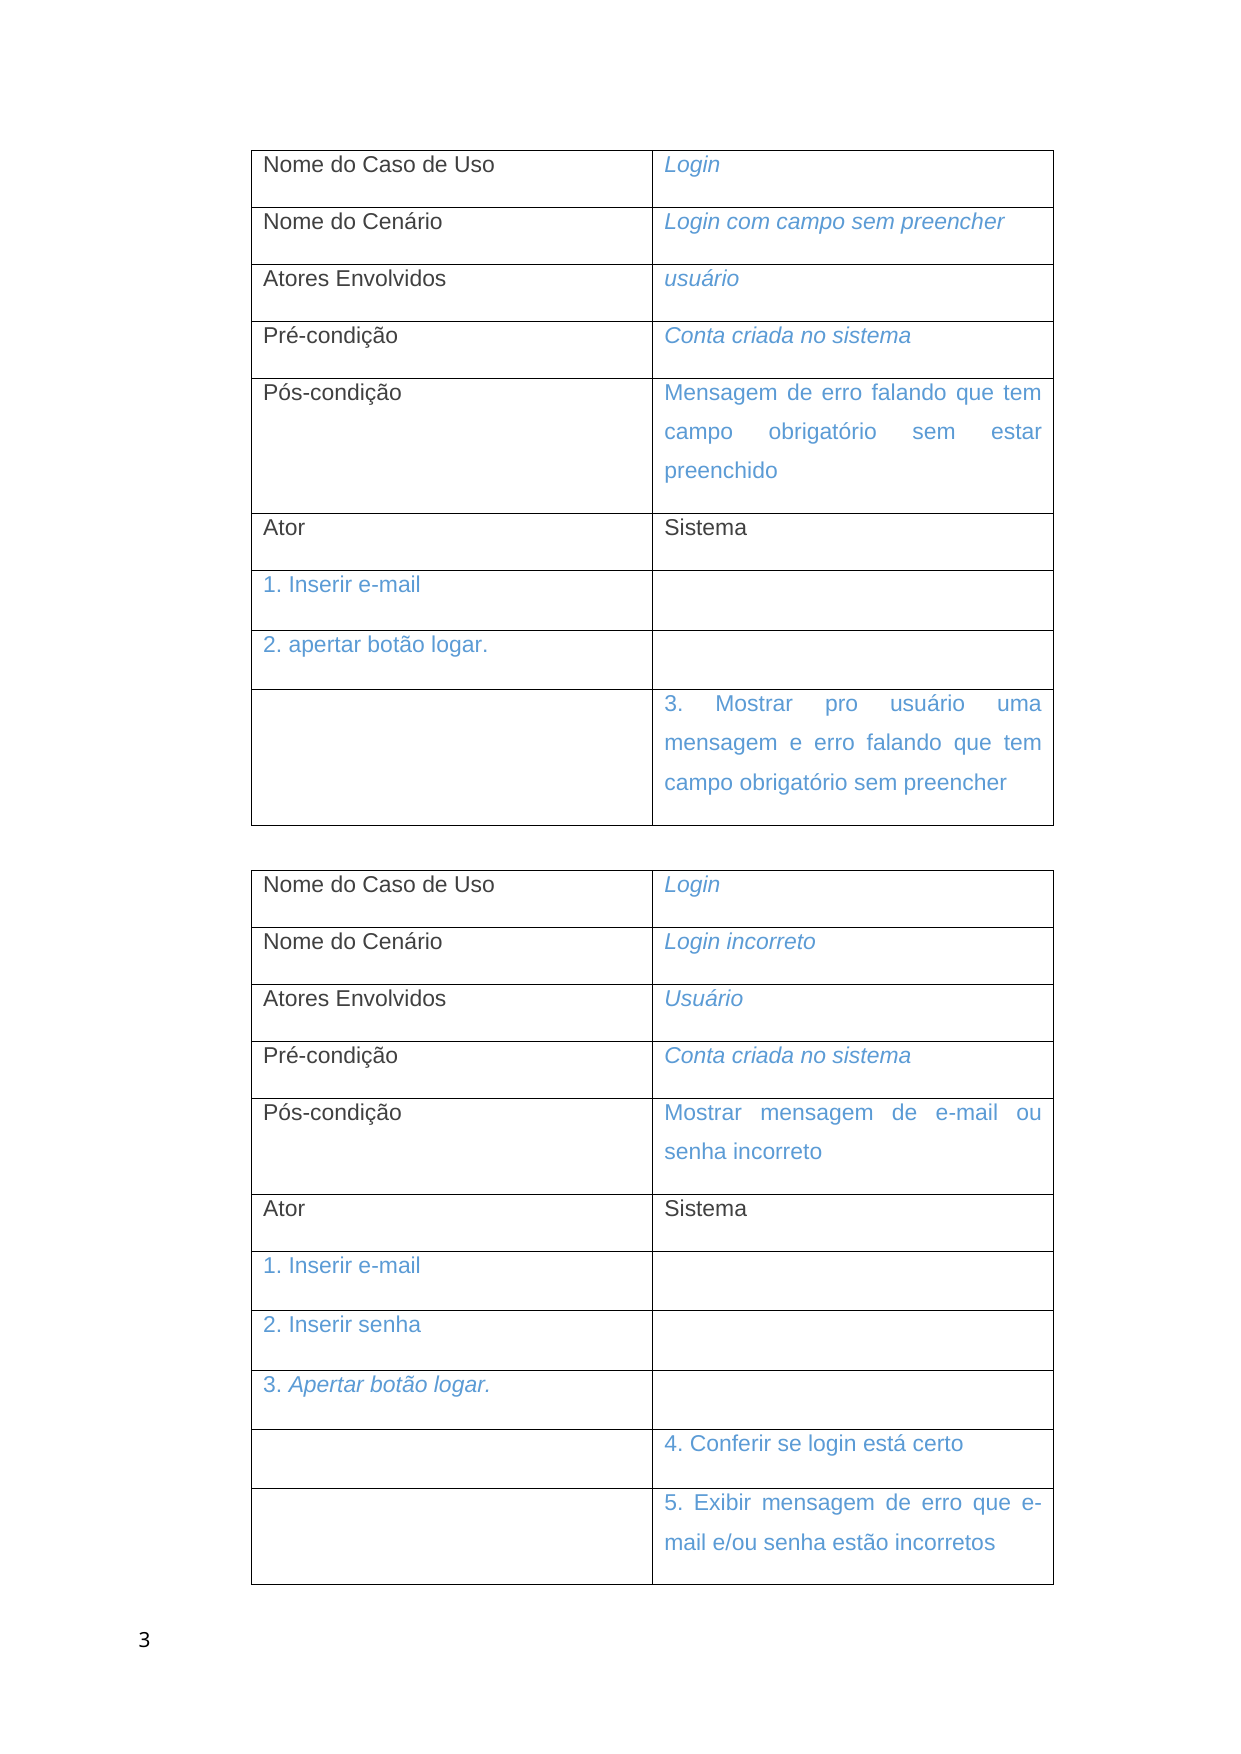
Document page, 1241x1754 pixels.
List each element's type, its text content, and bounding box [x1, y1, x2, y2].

table_cell 3. Mostrar pro usuário uma mensagem e erro falando que tem campo obrigatório sem preencher [653, 690, 1053, 824]
table_cell Conta criada no sistema [653, 1042, 1053, 1098]
table_cell 3. Apertar botão logar. [252, 1371, 652, 1429]
table_cell [653, 571, 1053, 629]
table_cell Sistema [653, 514, 1053, 570]
table_header Nome do Caso de Uso [252, 871, 652, 927]
table_cell Login com campo sem preencher [653, 208, 1053, 264]
table_cell 4. Conferir se login está certo [653, 1430, 1053, 1488]
table_header Nome do Caso de Uso [252, 151, 652, 207]
table_cell 5. Exibir mensagem de erro que e-mail e/ou senha estão incorretos [653, 1489, 1053, 1584]
table_cell Conta criada no sistema [653, 322, 1053, 377]
table_cell 2. Inserir senha [252, 1311, 652, 1369]
table_cell Login incorreto [653, 928, 1053, 984]
table_header Login [653, 151, 1053, 207]
table_cell Ator [252, 1195, 652, 1251]
table_cell [653, 1371, 1053, 1429]
table_cell Pré-condição [252, 1042, 652, 1098]
table_cell Usuário [653, 985, 1053, 1041]
table_cell Mensagem de erro falando que tem campo obrigatório sem estar preenchido [653, 379, 1053, 513]
table_cell usuário [653, 265, 1053, 321]
table_header Login [653, 871, 1053, 927]
table_cell Pós-condição [252, 379, 652, 513]
table_cell 1. Inserir e-mail [252, 1252, 652, 1310]
table_cell Sistema [653, 1195, 1053, 1251]
table_cell Atores Envolvidos [252, 985, 652, 1041]
table_cell Pré-condição [252, 322, 652, 377]
table_cell [252, 690, 652, 824]
table_cell Atores Envolvidos [252, 265, 652, 321]
table_cell [653, 1252, 1053, 1310]
table_cell 2. apertar botão logar. [252, 631, 652, 689]
table_cell [653, 631, 1053, 689]
table_cell [252, 1489, 652, 1584]
table_cell [252, 1430, 652, 1488]
table_cell Pós-condição [252, 1099, 652, 1194]
table_cell Ator [252, 514, 652, 570]
table_cell 1. Inserir e-mail [252, 571, 652, 629]
table_cell Nome do Cenário [252, 208, 652, 264]
table_cell [653, 1311, 1053, 1369]
table_cell Nome do Cenário [252, 928, 652, 984]
table_cell Mostrar mensagem de e-mail ou senha incorreto [653, 1099, 1053, 1194]
